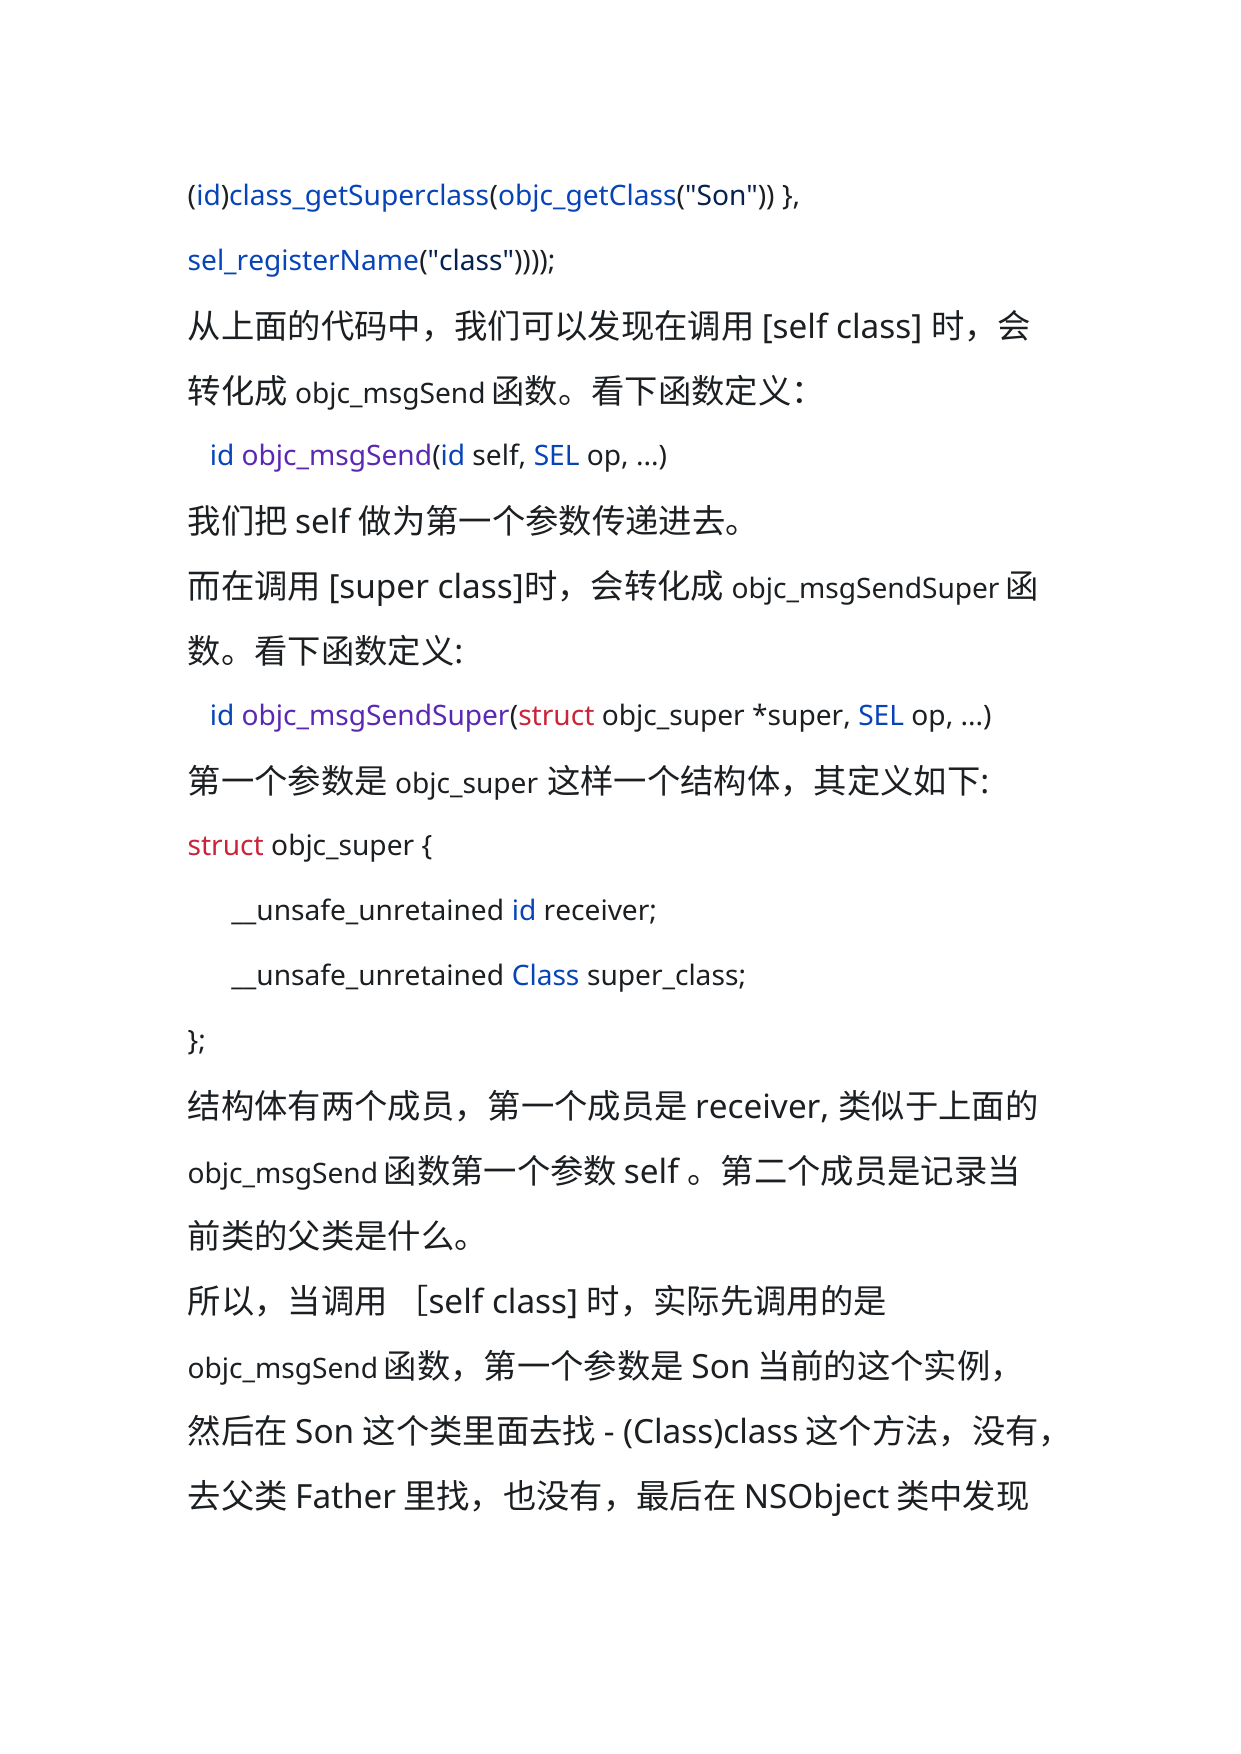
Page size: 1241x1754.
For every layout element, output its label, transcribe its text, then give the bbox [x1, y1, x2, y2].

text __unsafe_unretained Class super_class; [187, 942, 1053, 1007]
text 我们把 self 做为第一个参数传递进去。 [187, 487, 1053, 552]
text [187, 1267, 1053, 1527]
text }; [187, 1007, 1053, 1072]
text 结构体有两个成员，第一个成员是 receiver, 类似于上面的 objc_msgSend函数第一个参数self 。第二个成员是记录当前类的父类是什么。 [187, 1072, 1053, 1267]
text id objc_msgSendSuper(struct objc_super *super, SEL op, ...) [187, 682, 1053, 747]
text 而在调用 [super class]时，会转化成 objc_msgSendSuper函数。看下函数定义: [187, 552, 1053, 682]
text 从上面的代码中，我们可以发现在调用 [self class] 时，会转化成 objc_msgSend函数。看下函数定义： [187, 292, 1053, 422]
text id objc_msgSend(id self, SEL op, ...) [187, 422, 1053, 487]
text struct objc_super { [187, 812, 1053, 877]
text __unsafe_unretained id receiver; [187, 877, 1053, 942]
text 第一个参数是 objc_super 这样一个结构体，其定义如下: [187, 747, 1053, 812]
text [187, 162, 1053, 292]
